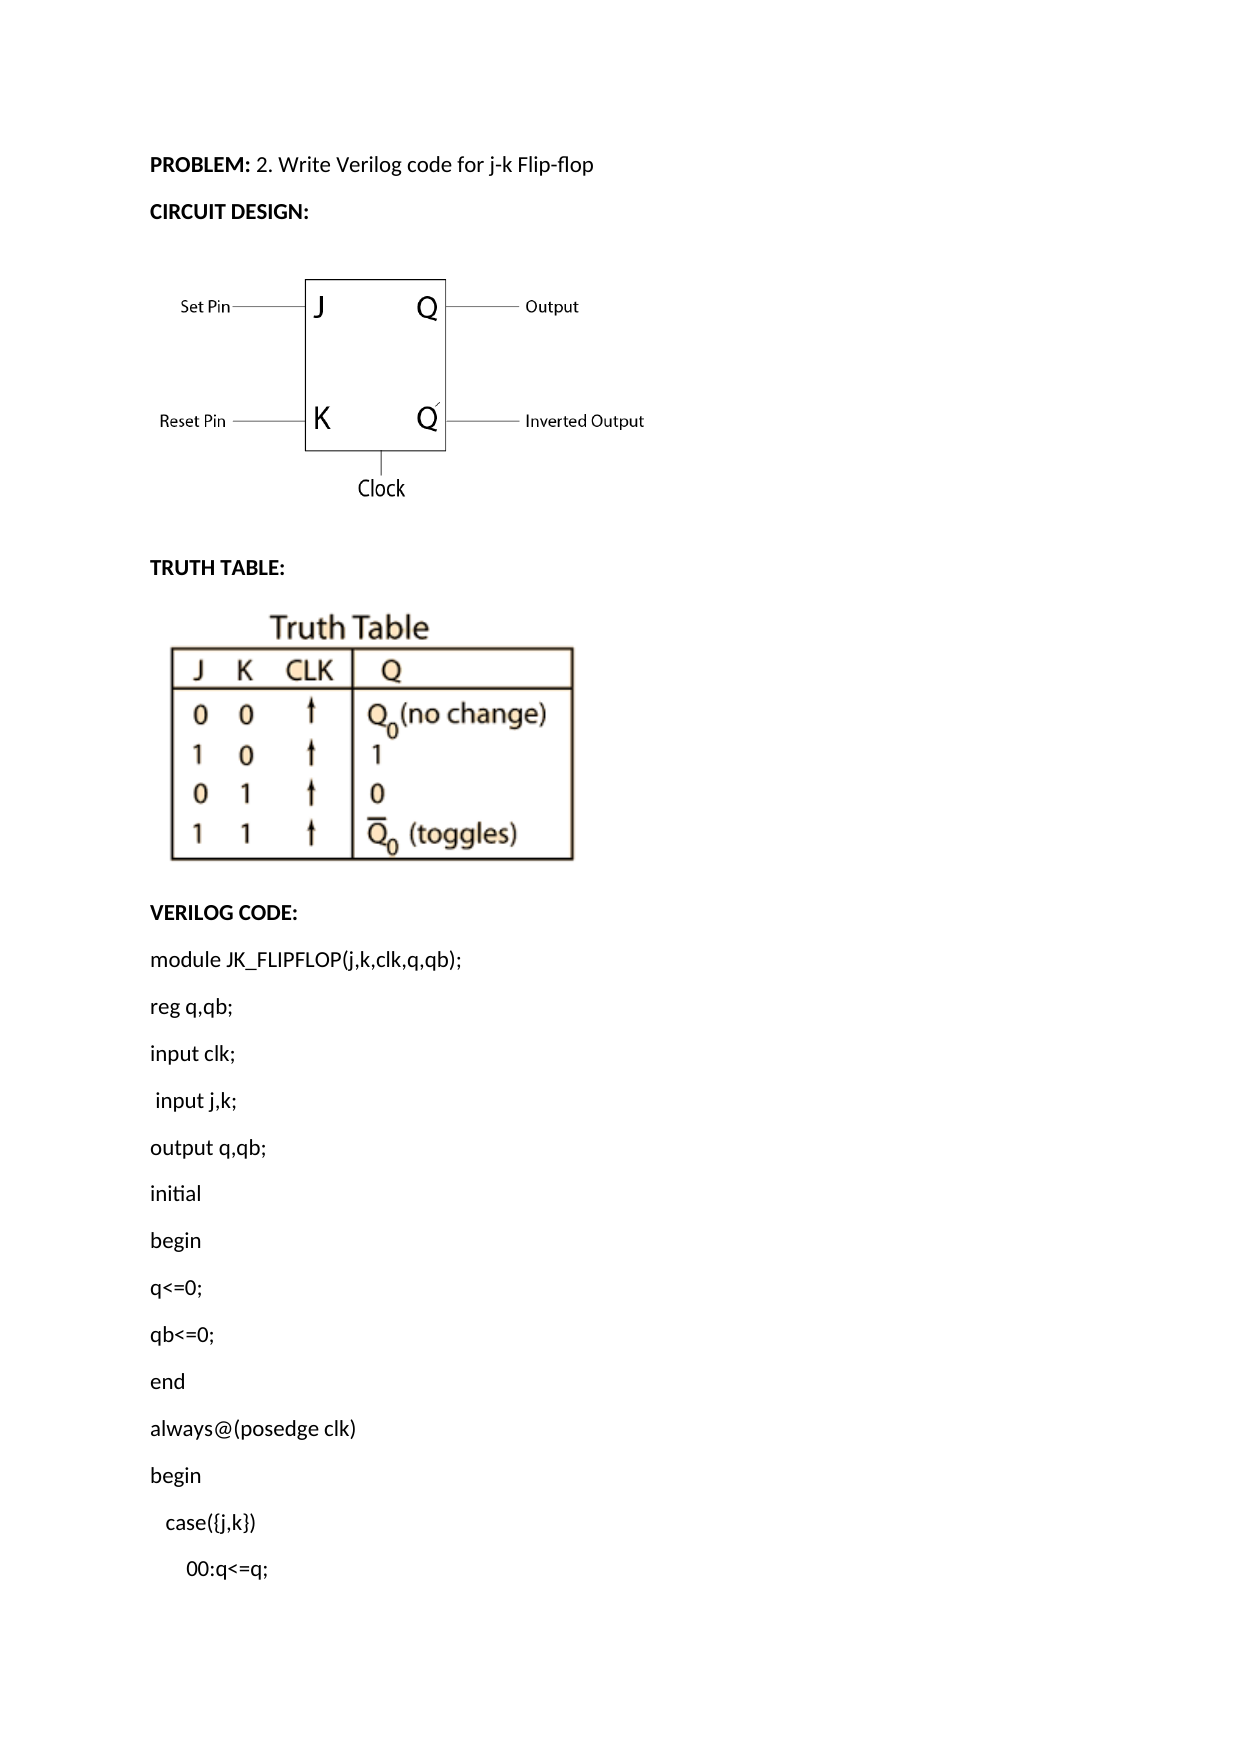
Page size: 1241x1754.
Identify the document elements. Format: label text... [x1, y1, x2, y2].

text TRUTH TABLE: [150, 553, 1090, 581]
text qb<=0; [150, 1320, 1090, 1348]
text module JK_FLIPFLOP(j,k,clk,q,qb); [150, 945, 1090, 973]
text begin [150, 1226, 1090, 1254]
text input clk; [150, 1039, 1090, 1067]
text CIRCUIT DESIGN: [150, 197, 1090, 225]
text always@(posedge clk) [150, 1414, 1090, 1442]
text input j,k; [150, 1086, 1090, 1114]
text case({j,k}) [150, 1508, 1090, 1536]
picture [150, 599, 591, 880]
picture [150, 243, 689, 534]
text initial [150, 1179, 1090, 1207]
text q<=0; [150, 1273, 1090, 1301]
text reg q,qb; [150, 992, 1090, 1020]
text VERILOG CODE: [150, 898, 1090, 926]
text PROBLEM: 2. Write Verilog code for j-k Flip-flop [150, 150, 1090, 178]
text output q,qb; [150, 1133, 1090, 1161]
text end [150, 1367, 1090, 1395]
text begin [150, 1461, 1090, 1489]
text 00:q<=q; [150, 1554, 1090, 1582]
